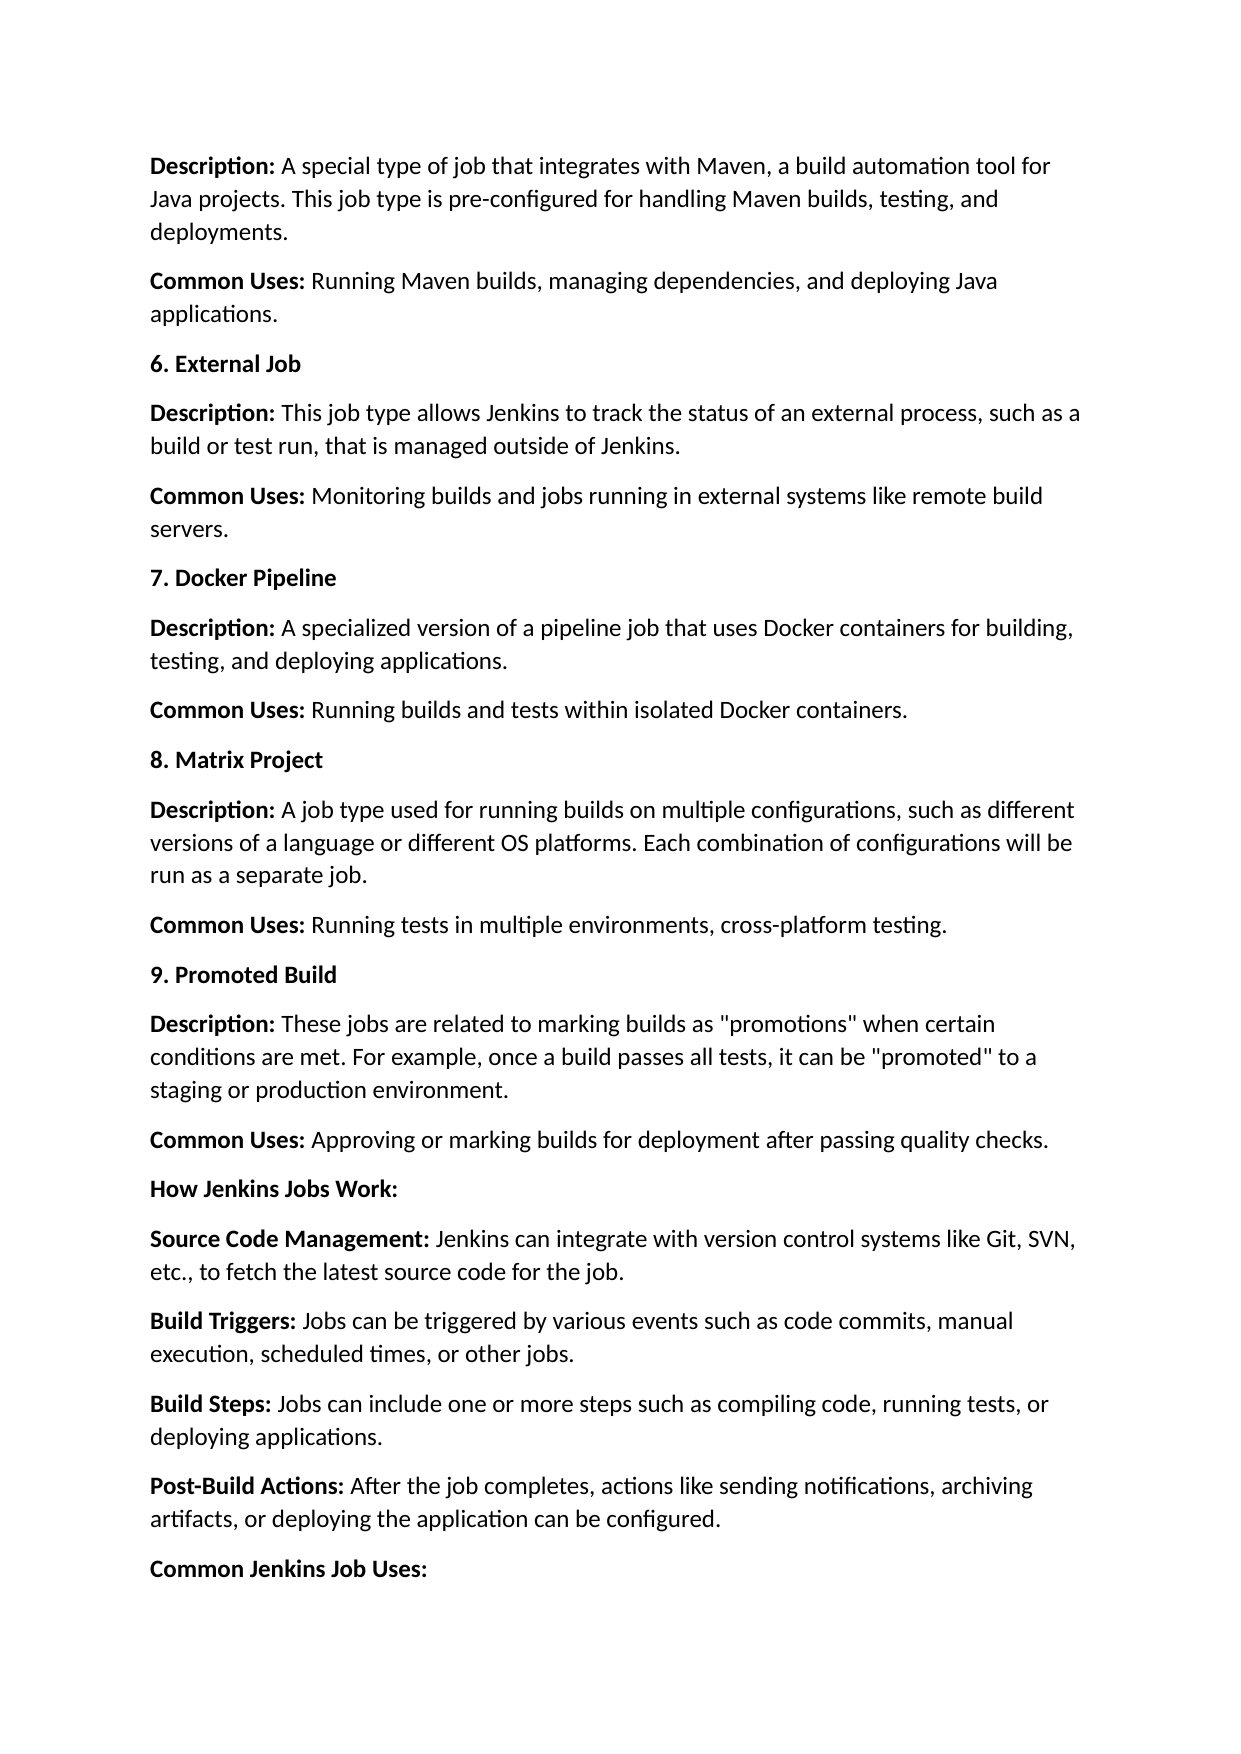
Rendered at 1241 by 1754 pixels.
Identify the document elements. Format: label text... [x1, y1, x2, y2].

text 8. Matrix Project [150, 744, 1090, 775]
text 9. Promoted Build [150, 959, 1090, 989]
text Description: A special type of job that integrates with Maven, a build automation tool for Java projects. This job type is pre-configured for handling Maven builds, testing, and deployments. [150, 150, 1090, 246]
text Description: A job type used for running builds on multiple configurations, such as different versions of a language or different OS platforms. Each combination of configurations will be run as a separate job. [150, 794, 1090, 890]
text Description: A specialized version of a pipeline job that uses Docker containers for building, testing, and deploying applications. [150, 612, 1090, 676]
text Build Steps: Jobs can include one or more steps such as compiling code, running tests, or deploying applications. [150, 1388, 1090, 1451]
text Source Code Management: Jenkins can integrate with version control systems like Git, SVN, etc., to fetch the latest source code for the job. [150, 1223, 1090, 1286]
text 7. Docker Pipeline [150, 562, 1090, 593]
text Common Uses: Monitoring builds and jobs running in external systems like remote build servers. [150, 480, 1090, 543]
text 6. External Job [150, 348, 1090, 378]
text Build Triggers: Jobs can be triggered by various events such as code commits, manual execution, scheduled times, or other jobs. [150, 1305, 1090, 1369]
text Description: This job type allows Jenkins to track the status of an external process, such as a build or test run, that is managed outside of Jenkins. [150, 397, 1090, 461]
text Description: These jobs are related to marking builds as "promotions" when certain conditions are met. For example, once a build passes all tests, it can be "promoted" to a staging or production environment. [150, 1008, 1090, 1105]
text How Jenkins Jobs Work: [150, 1173, 1090, 1204]
text Common Uses: Running builds and tests within isolated Docker containers. [150, 694, 1090, 725]
text Post-Build Actions: After the job completes, actions like sending notifications, archiving artifacts, or deploying the application can be configured. [150, 1470, 1090, 1534]
text Common Uses: Running tests in multiple environments, cross-platform testing. [150, 909, 1090, 940]
text Common Jenkins Job Uses: [150, 1553, 1090, 1583]
text Common Uses: Approving or marking builds for deployment after passing quality checks. [150, 1124, 1090, 1154]
text Common Uses: Running Maven builds, managing dependencies, and deploying Java applications. [150, 265, 1090, 329]
